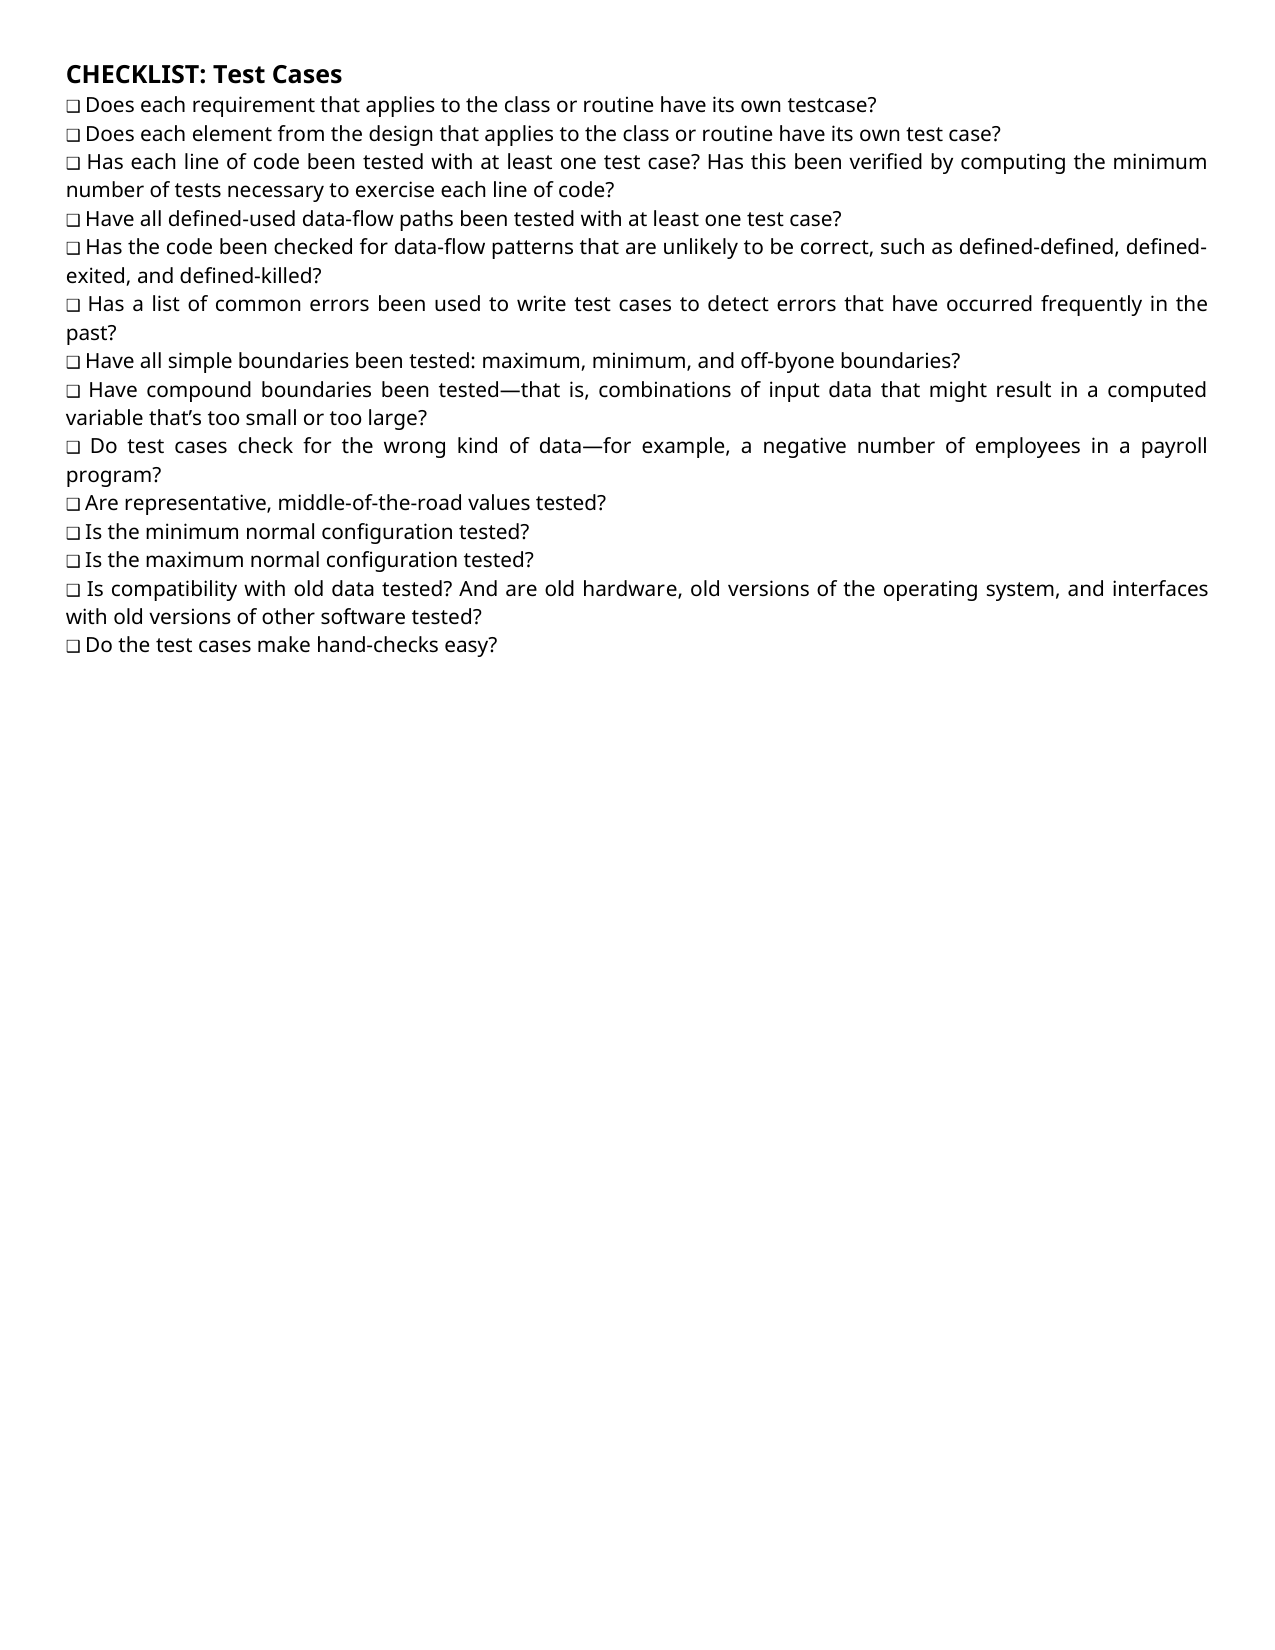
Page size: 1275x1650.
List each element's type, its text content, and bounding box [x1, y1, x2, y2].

text ❑ Have all defined-used data-flow paths been tested with at least one test case? [66, 204, 1209, 232]
text ❑ Do test cases check for the wrong kind of data—for example, a negative number of employees in a payroll program? [66, 432, 1209, 488]
text ❑ Is compatibility with old data tested? And are old hardware, old versions of the operating system, and interfaces with old versions of other software tested? [66, 574, 1209, 631]
text ❑ Have all simple boundaries been tested: maximum, minimum, and off-byone boundaries? [66, 346, 1209, 375]
text CHECKLIST: Test Cases [66, 56, 1209, 90]
text ❑ Are representative, middle-of-the-road values tested? [66, 488, 1209, 517]
text ❑ Does each requirement that applies to the class or routine have its own testcase? [66, 90, 1209, 119]
text ❑ Do the test cases make hand-checks easy? [66, 631, 1209, 659]
text ❑ Has each line of code been tested with at least one test case? Has this been verified by computing the minimum number of tests necessary to exercise each line of code? [66, 147, 1209, 204]
text ❑ Has the code been checked for data-flow patterns that are unlikely to be correct, such as defined-defined, defined-exited, and defined-killed? [66, 232, 1209, 289]
text ❑ Has a list of common errors been used to write test cases to detect errors that have occurred frequently in the past? [66, 289, 1209, 346]
text ❑ Is the maximum normal configuration tested? [66, 545, 1209, 574]
text ❑ Does each element from the design that applies to the class or routine have its own test case? [66, 119, 1209, 147]
text ❑ Is the minimum normal configuration tested? [66, 517, 1209, 545]
text ❑ Have compound boundaries been tested—that is, combinations of input data that might result in a computed variable that’s too small or too large? [66, 375, 1209, 432]
